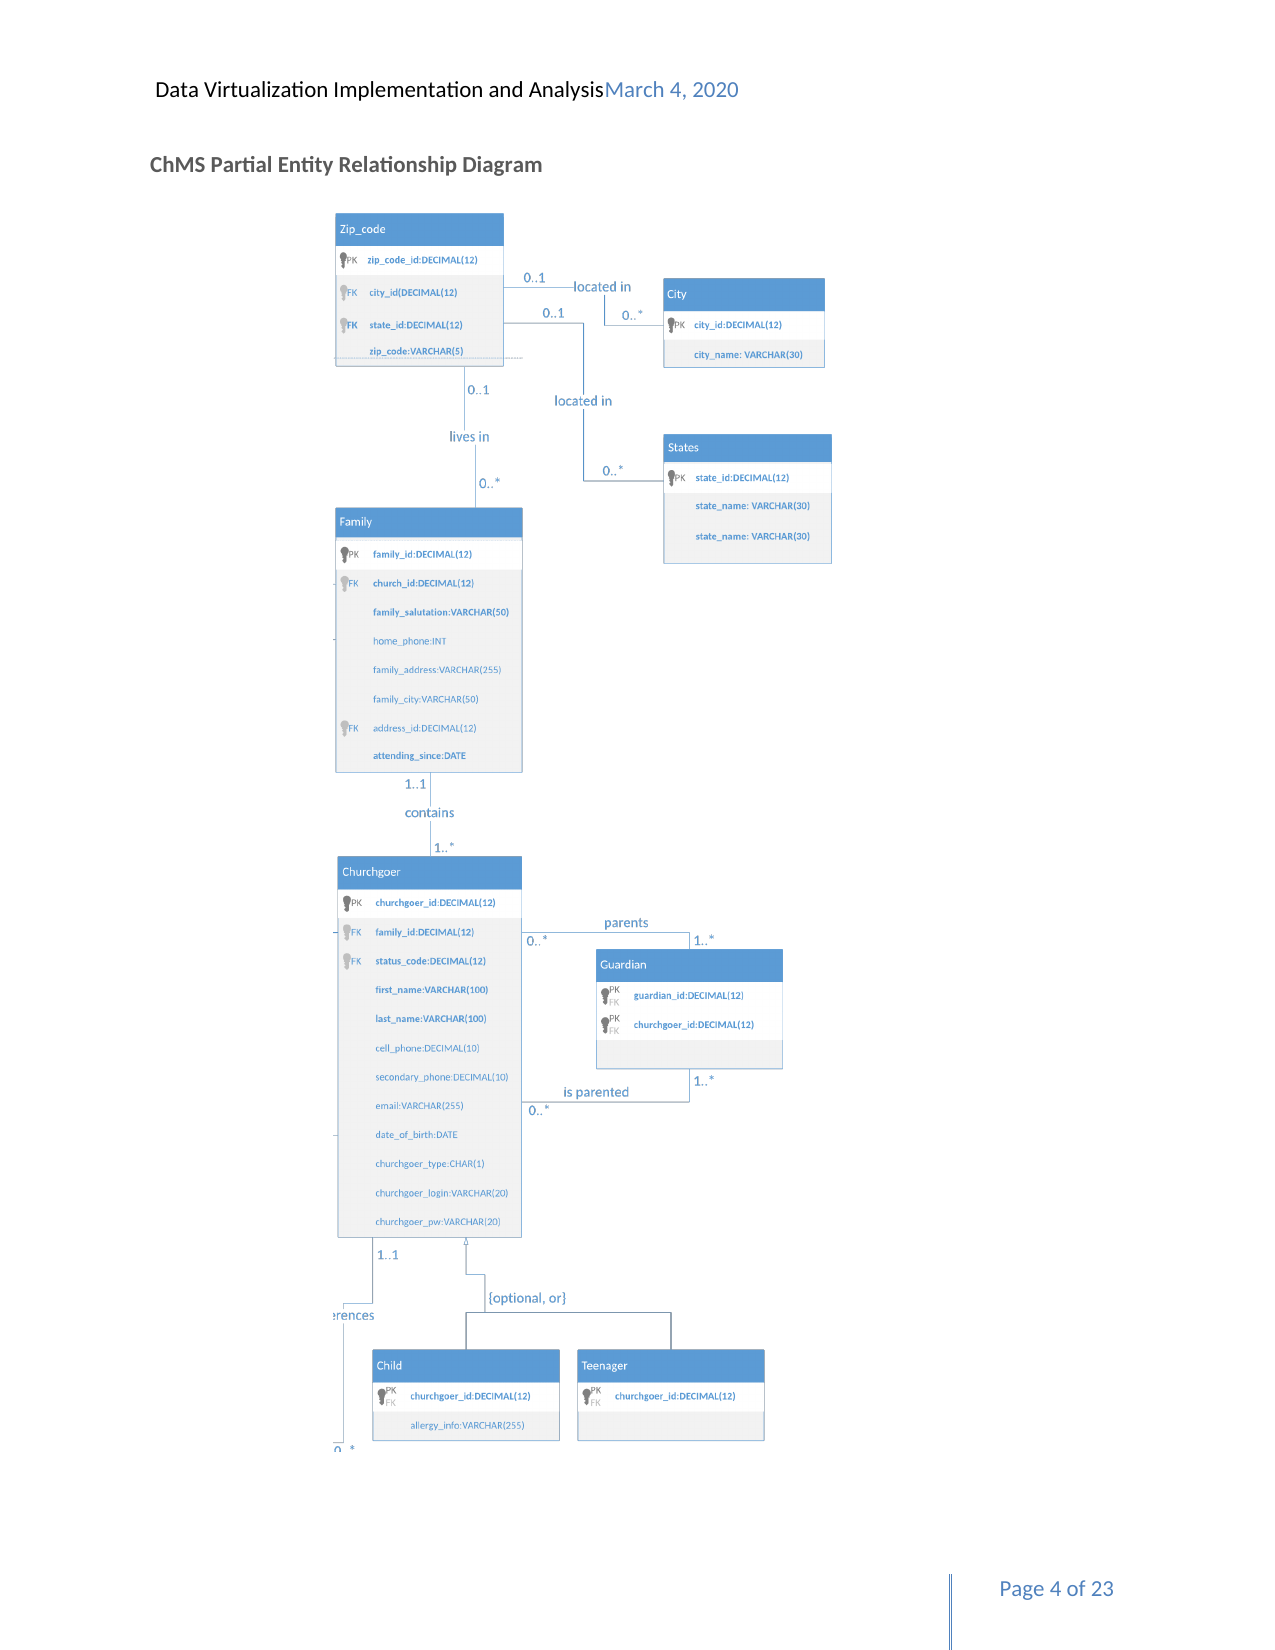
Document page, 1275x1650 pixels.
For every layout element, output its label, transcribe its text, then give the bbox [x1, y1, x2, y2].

subtitle ChMS Partial Entity Relationship DiagramWhy Data Virtualization for ChMS? [150, 150, 1125, 178]
picture [333, 197, 850, 1452]
